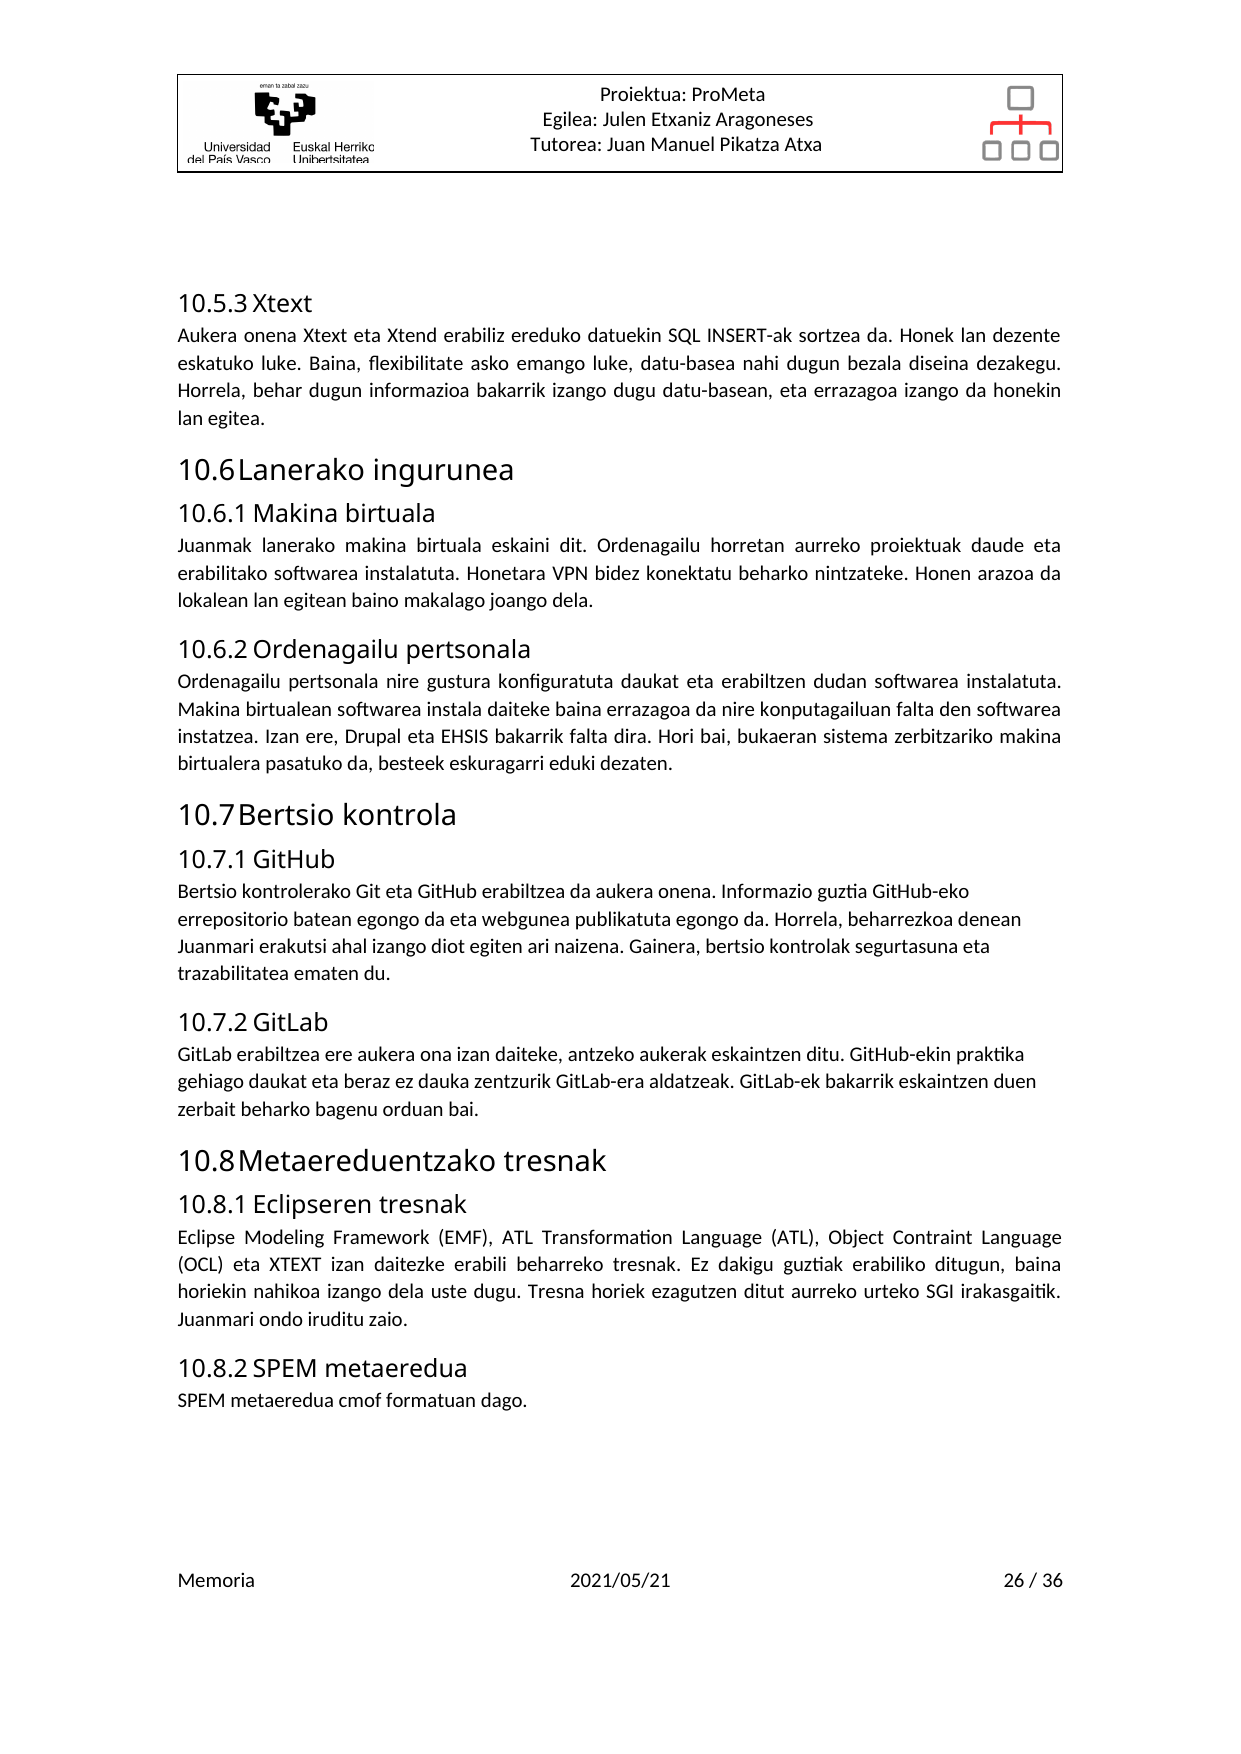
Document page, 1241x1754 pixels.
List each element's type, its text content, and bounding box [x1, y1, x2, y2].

text Bertsio kontrolerako Git eta GitHub erabiltzea da aukera onena. Informazio guztia GitHub-eko errepositorio batean egongo da eta webgunea publikatuta egongo da. Horrela, beharrezkoa denean Juanmari erakutsi ahal izango diot egiten ari naizena. Gainera, bertsio kontrolak segurtasuna eta trazabilitatea ematen du. [177, 878, 1063, 986]
text Aukera onena Xtext eta Xtend erabiliz ereduko datuekin SQL INSERT-ak sortzea da. Honek lan dezente eskatuko luke. Baina, flexibilitate asko emango luke, datu-basea nahi dugun bezala diseina dezakegu. Horrela, behar dugun informazioa bakarrik izango dugu datu-basean, eta errazagoa izango da honekin lan egitea. [177, 323, 1063, 430]
subtitle Eclipseren tresnak [177, 1187, 1063, 1221]
subtitle Bertsio kontrola [177, 794, 1063, 834]
text Ordenagailu pertsonala nire gustura konfiguratuta daukat eta erabiltzen dudan softwarea instalatuta. Makina birtualean softwarea instala daiteke baina errazagoa da nire konputagailuan falta den softwarea instatzea. Izan ere, Drupal eta EHSIS bakarrik falta dira. Hori bai, bukaeran sistema zerbitzariko makina birtualera pasatuko da, besteek eskuragarri eduki dezaten. [177, 668, 1063, 776]
picture [183, 81, 374, 163]
subtitle SPEM metaeredua [177, 1350, 1063, 1384]
subtitle Metaereduentzako tresnak [177, 1140, 1063, 1180]
picture [978, 80, 1060, 162]
subtitle Makina birtuala [177, 496, 1063, 530]
text Juanmak lanerako makina birtuala eskaini dit. Ordenagailu horretan aurreko proiektuak daude eta erabilitako softwarea instalatuta. Honetara VPN bidez konektatu beharko nintzateke. Honen arazoa da lokalean lan egitean baino makalago joango dela. [177, 533, 1063, 613]
subtitle Xtext [177, 286, 1063, 320]
subtitle Lanerako ingurunea [177, 449, 1063, 489]
subtitle GitLab [177, 1004, 1063, 1039]
subtitle Ordenagailu pertsonala [177, 632, 1063, 666]
text GitLab erabiltzea ere aukera ona izan daiteke, antzeko aukerak eskaintzen ditu. GitHub-ekin praktika gehiago daukat eta beraz ez dauka zentzurik GitLab-era aldatzeak. GitLab-ek bakarrik eskaintzen duen zerbait beharko bagenu orduan bai. [177, 1041, 1063, 1122]
text SPEM metaeredua cmof formatuan dago. [177, 1387, 1063, 1412]
text Eclipse Modeling Framework (EMF), ATL Transformation Language (ATL), Object Contraint Language (OCL) eta XTEXT izan daitezke erabili beharreko tresnak. Ez dakigu guztiak erabiliko ditugun, baina horiekin nahikoa izango dela uste dugu. Tresna horiek ezagutzen ditut aurreko urteko SGI irakasgaitik. Juanmari ondo iruditu zaio. [177, 1224, 1063, 1332]
subtitle GitHub [177, 842, 1063, 876]
